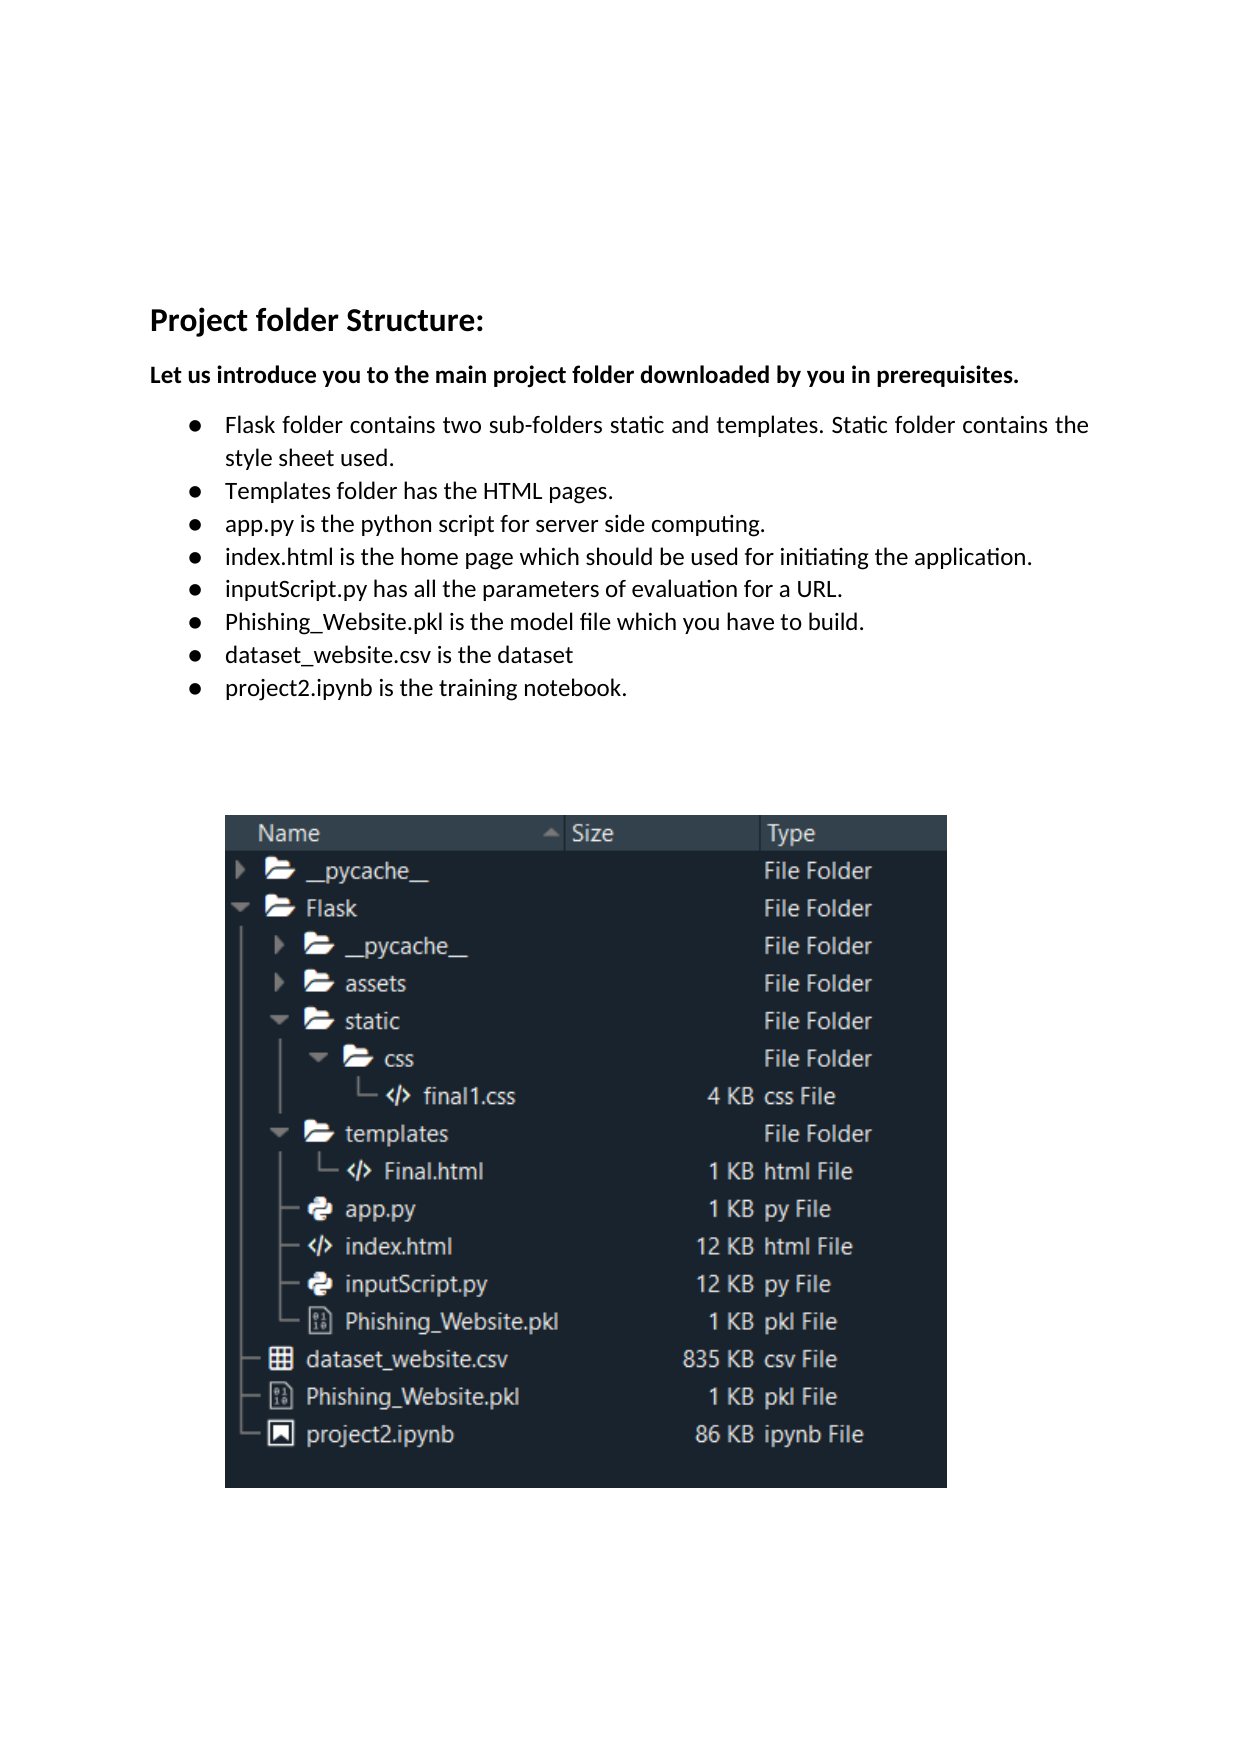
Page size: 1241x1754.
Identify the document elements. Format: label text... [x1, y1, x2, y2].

list Flask folder contains two sub-folders static and templates. Static folder contains the style sheet used. [187, 409, 1090, 472]
list Templates folder has the HTML pages. [187, 475, 1090, 505]
list app.py is the python script for server side computing. [187, 508, 1090, 538]
text Let us introduce you to the main project folder downloaded by you in prerequisites. [150, 359, 1090, 390]
list index.html is the home page which should be used for initiating the application. [187, 541, 1090, 571]
list inputScript.py has all the parameters of evaluation for a URL. [187, 573, 1090, 604]
picture [225, 815, 947, 1488]
text Project folder Structure: [150, 299, 1090, 339]
list project2.ipynb is the training notebook. [187, 672, 1090, 703]
list dataset_website.csv is the dataset [187, 639, 1090, 670]
list Phishing_Website.pkl is the model file which you have to build. [187, 606, 1090, 637]
